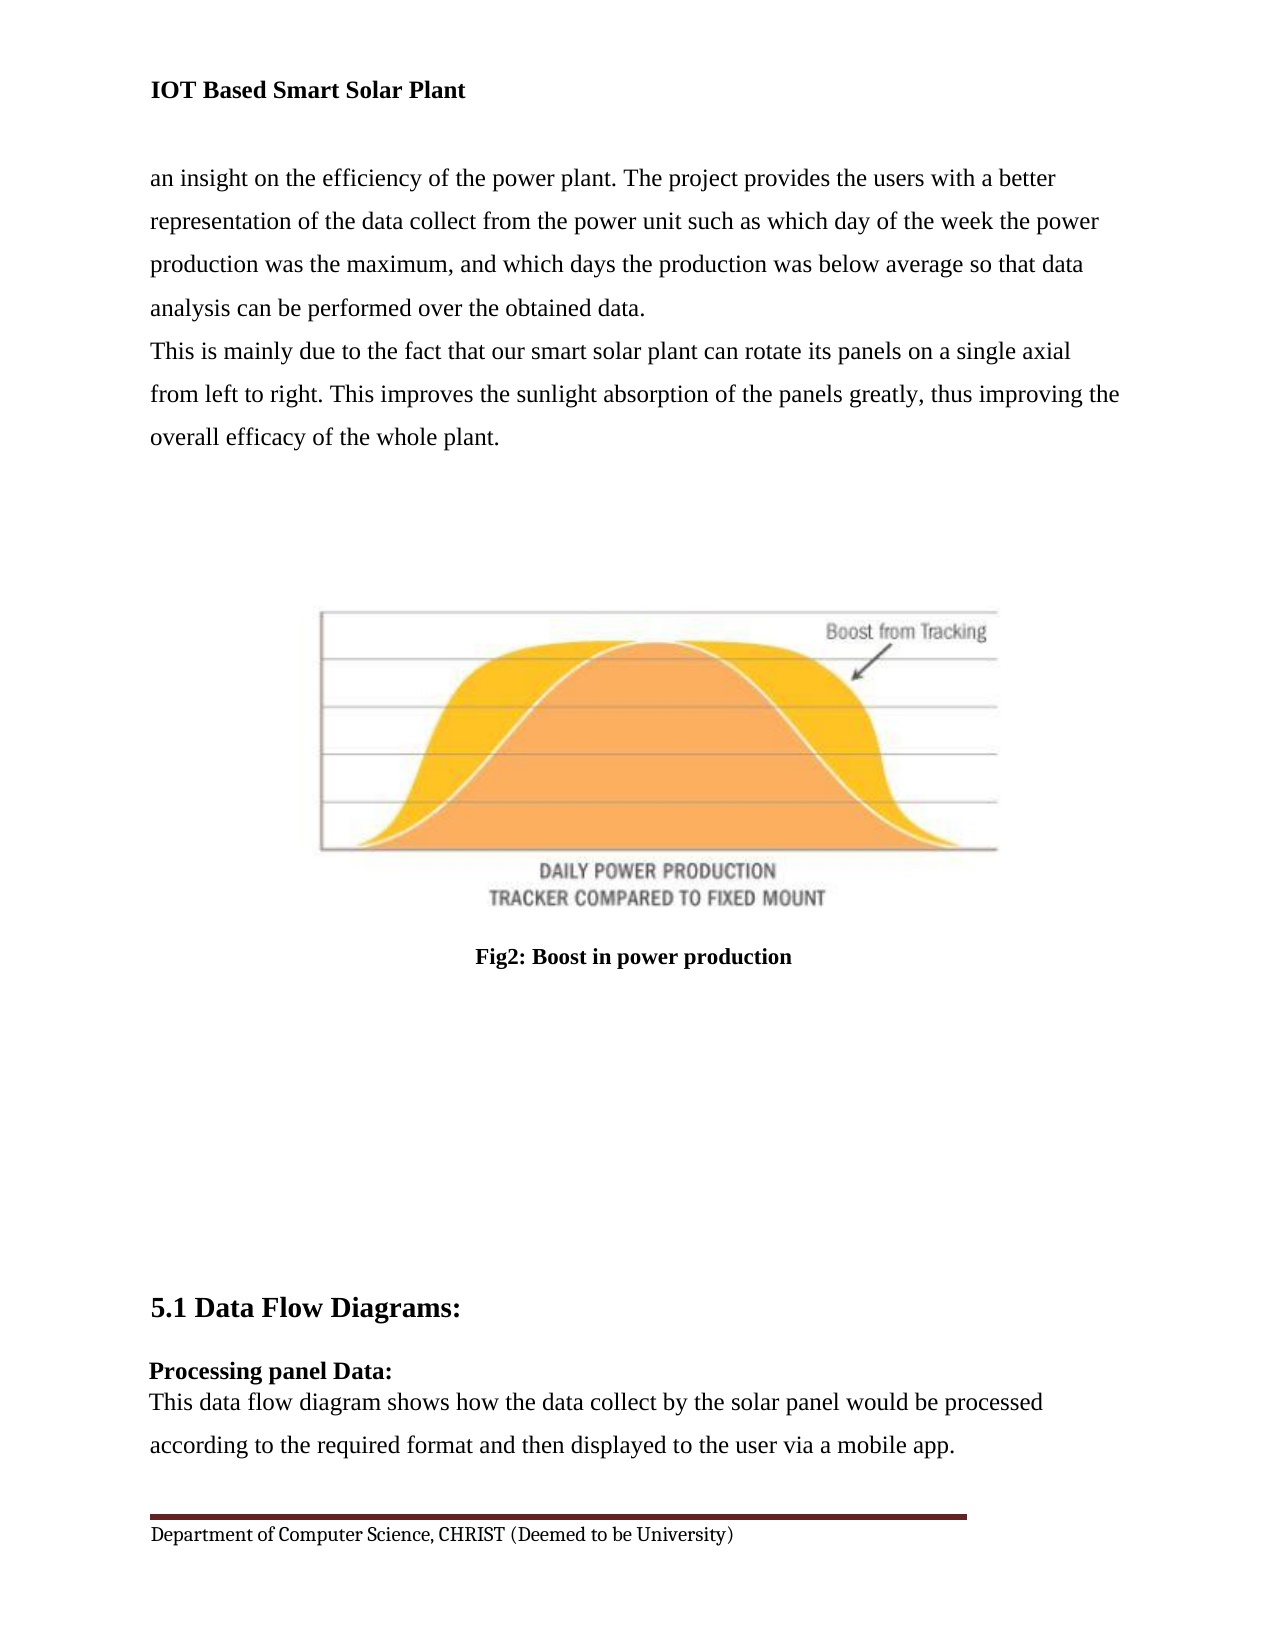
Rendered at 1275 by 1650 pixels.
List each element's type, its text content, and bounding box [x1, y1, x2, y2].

picture [300, 594, 1027, 929]
text 5.1 Data Flow Diagrams: [150, 1290, 967, 1324]
text This data flow diagram shows how the data collect by the solar panel would be processed according to the required format and then displayed to the user via a mobile app. [148, 1387, 1125, 1459]
text This is mainly due to the fact that our smart solar plant can rotate its panels on a single axial from left to right. This improves the sunlight absorption of the panels greatly, thus improving the overall efficacy of the whole plant. [150, 336, 1125, 451]
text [150, 163, 1125, 321]
text Processing panel Data: [148, 1356, 1125, 1384]
text Fig2: Boost in power production [225, 943, 967, 970]
